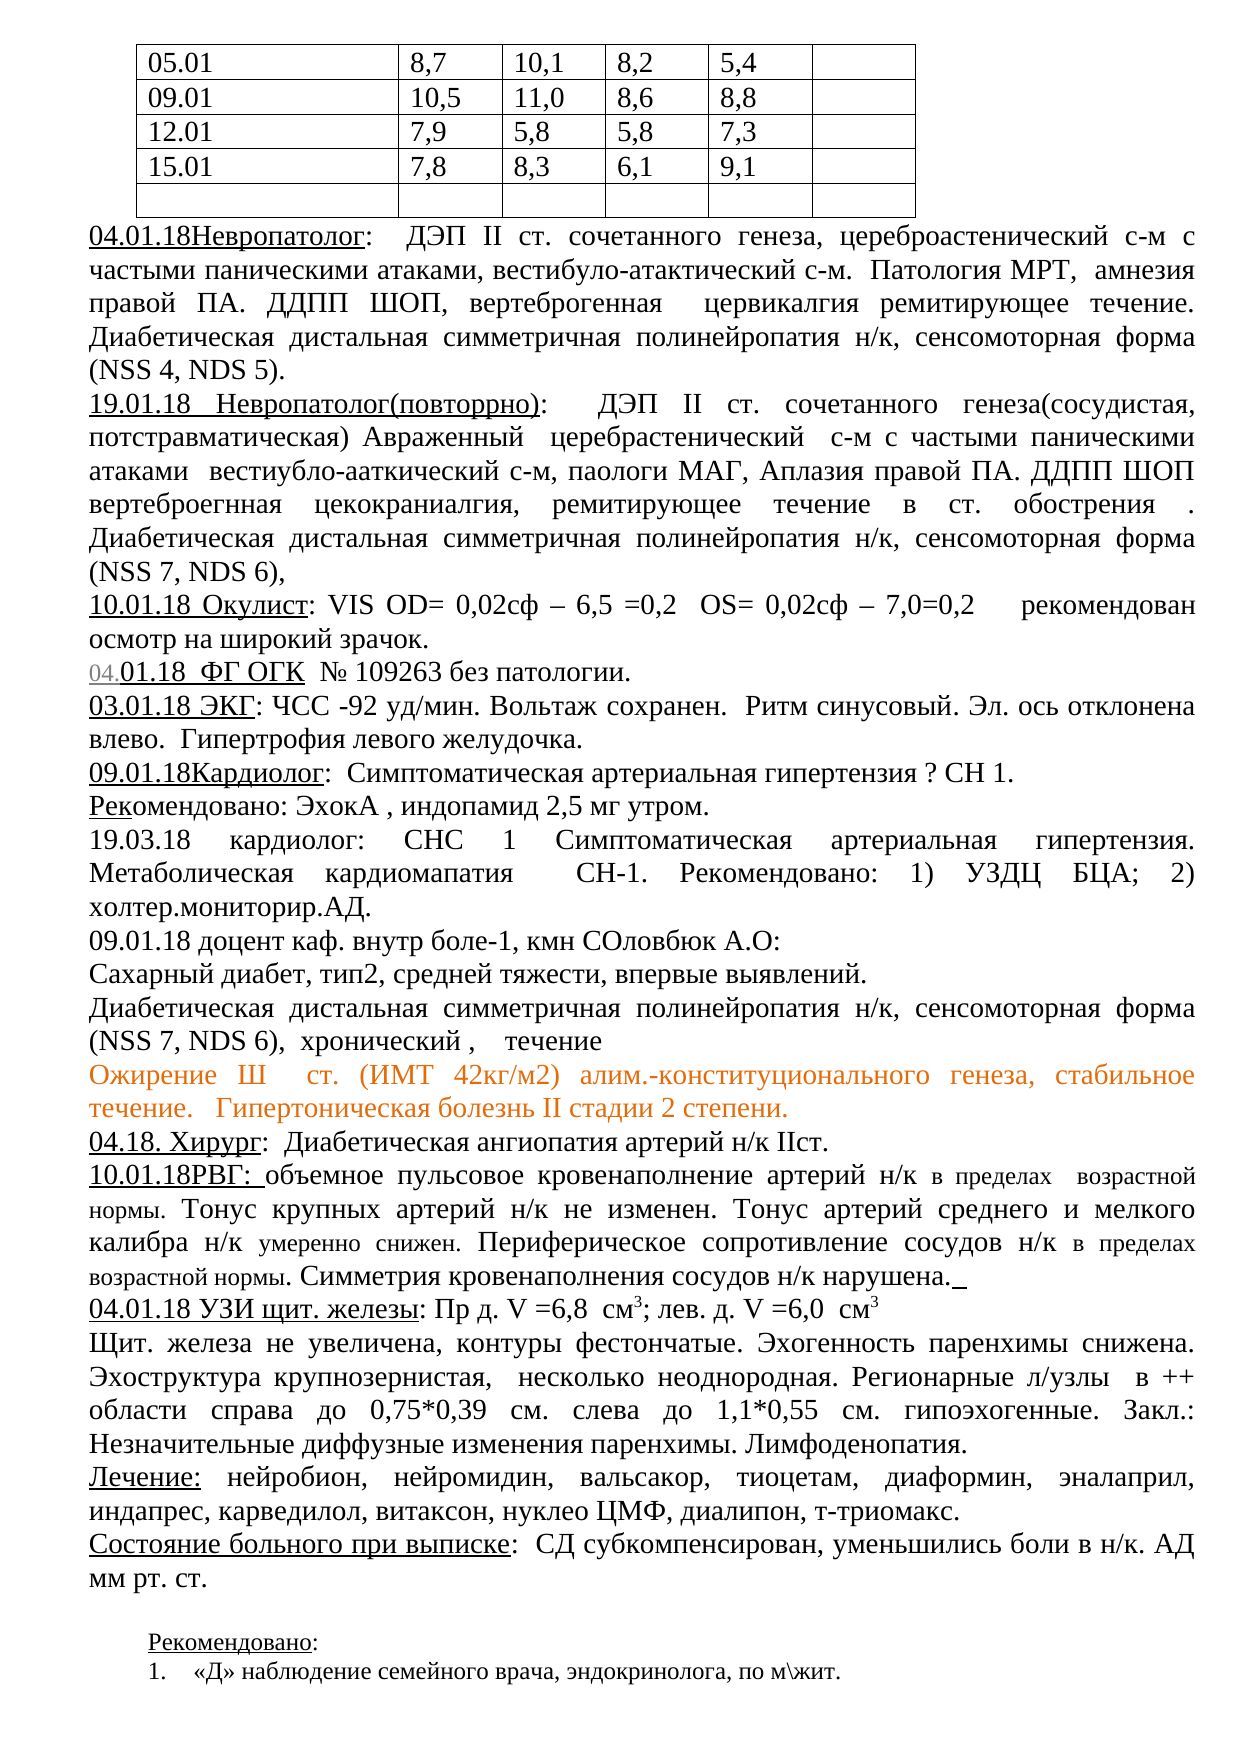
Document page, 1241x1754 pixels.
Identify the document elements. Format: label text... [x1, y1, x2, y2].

table_cell 8,2 [606, 45, 708, 79]
table_cell 8,8 [709, 80, 812, 113]
table_cell 05.01 [137, 45, 398, 79]
table_cell 15.01 [137, 149, 398, 183]
table_cell 10,5 [399, 80, 502, 113]
table_cell [399, 184, 502, 217]
table_cell 10,1 [503, 45, 605, 79]
table_cell [813, 45, 915, 79]
list «Д» наблюдение семейного врача, эндокринолога, по м\жит. [148, 1656, 1196, 1684]
table_cell 7,9 [399, 115, 502, 148]
table_cell 9,1 [709, 149, 812, 183]
text 19.01.18 Невропатолог(повторрно): ДЭП II ст. сочетанного генеза(сосудистая, потстравматическая) Авраженный церебрастенический с-м с частыми паническими атаками вестиубло-ааткический с-м, паологи МАГ, Аплазия правой ПА. ДДПП ШОП вертеброегнная цекокраниалгия, ремитирующее течение в ст. обострения . Диабетическая дистальная симметричная полинейропатия н/к, сенсомоторная форма (NSS 7, NDS 6), [89, 386, 1196, 587]
text Рекомендовано: [148, 1627, 1196, 1656]
text 04.18. Хирург: [89, 1124, 1196, 1157]
table_cell 8,3 [503, 149, 605, 183]
text 10.01.18 Окулист: VIS OD= 0,02сф – 6,5 =0,2 OS= 0,02сф – 7,0=0,2 рекомендован осмотр на широкий зрачок. [89, 587, 1196, 654]
table_cell 12.01 [137, 115, 398, 148]
table_cell [137, 184, 398, 217]
table_cell [813, 149, 915, 183]
text Сахарный диабет, тип2, средней тяжести, впервые выявлений. [89, 956, 1196, 990]
table_cell 11,0 [503, 80, 605, 113]
text 09.01.18Кардиолог: Симптоматическая артериальная гипертензия ? СН 1. [89, 755, 1196, 788]
table_cell 7,8 [399, 149, 502, 183]
table_cell 8,6 [606, 80, 708, 113]
text 10.01.18РВГ: объемное пульсовое кровенаполнение артерий н/к . Тонус крупных артерий н/к Тонус артерий среднего и мелкого калибра н/к Периферическое сопротивление сосудов н/к . Симметрия кровенаполнения сосудов н/к нарушена. [89, 1157, 1196, 1292]
text Щит. железа не увеличена, контуры фестончатые. Эхогенность паренхимы снижена. Эхоструктура крупнозернистая, несколько неоднородная. Регионарные л/узлы в ++ области справа до 0,75*0,39 см. слева до 1,1*0,55 см. гипоэхогенные. Закл.: Незначительные диффузные изменения паренхимы. Лимфоденопатия. [89, 1325, 1196, 1459]
table_cell 8,7 [399, 45, 502, 79]
table_cell [813, 115, 915, 148]
text 04.01.18Невропатолог: ДЭП II ст. сочетанного генеза, цереброастенический с-м с частыми паническими атаками, вестибуло-атактический с-м. Патология МРТ, амнезия правой ПА. ДДПП ШОП, вертеброгенная цервикалгия ремитирующее течение. Диабетическая дистальная симметричная полинейропатия н/к, сенсомоторная форма (NSS 4, NDS 5). [89, 218, 1196, 386]
table_cell [503, 184, 605, 217]
text 19.03.18 кардиолог: СНС 1 Симптоматическая артериальная гипертензия. Метаболическая кардиомапатия СН-1. Рекомендовано: 1) УЗДЦ БЦА; 2) холтер.мониторир.АД. [89, 822, 1196, 923]
text 09.01.18 доцент каф. внутр боле-1, кмн СОловбюк А.О: [89, 923, 1196, 956]
text 04.01.18 УЗИ щит. железы: Пр д. V =6,8 см3; лев. д. V =6,0 см3 [89, 1292, 1196, 1325]
table_cell [813, 80, 915, 113]
table_cell 5,4 [709, 45, 812, 79]
table_cell [709, 184, 812, 217]
text 03.01.18 ЭКГ: ЧСС -92 уд/мин. Вольтаж Ритм синусовый. Эл. ось отклонена влево. Гипертрофия левого желудочка. [89, 688, 1196, 755]
table_cell 7,3 [709, 115, 812, 148]
table_cell [606, 184, 708, 217]
text Ожирение Ш ст. (ИМТ 42кг/м2) алим.-конституционального генеза, стабильное течение. Гипертоническая болезнь II стадии 2 степени. [89, 1057, 1196, 1124]
text Лечение: нейробион, нейромидин, вальсакор, тиоцетам, диаформин, эналаприл, индапрес, карведилол, витаксон, нуклео ЦМФ, диалипон, т-триомакс. [89, 1459, 1196, 1526]
table_cell [813, 184, 915, 217]
table_cell 5,8 [503, 115, 605, 148]
table_cell 09.01 [137, 80, 398, 113]
text Диабетическая дистальная симметричная полинейропатия н/к, сенсомоторная форма (NSS 7, NDS 6), хронический , течение [89, 990, 1196, 1057]
table_cell 5,8 [606, 115, 708, 148]
text 04.01.18 ФГ ОГК № 109263 без патологии. [89, 654, 1196, 688]
text Состояние больного при выписке: СД субкомпенсирован, уменьшились боли в н/к. АД мм рт. ст. [89, 1526, 1196, 1593]
table_cell 6,1 [606, 149, 708, 183]
text Рекомендовано: ЭхокА , индопамид 2,5 мг утром. [89, 788, 1196, 822]
